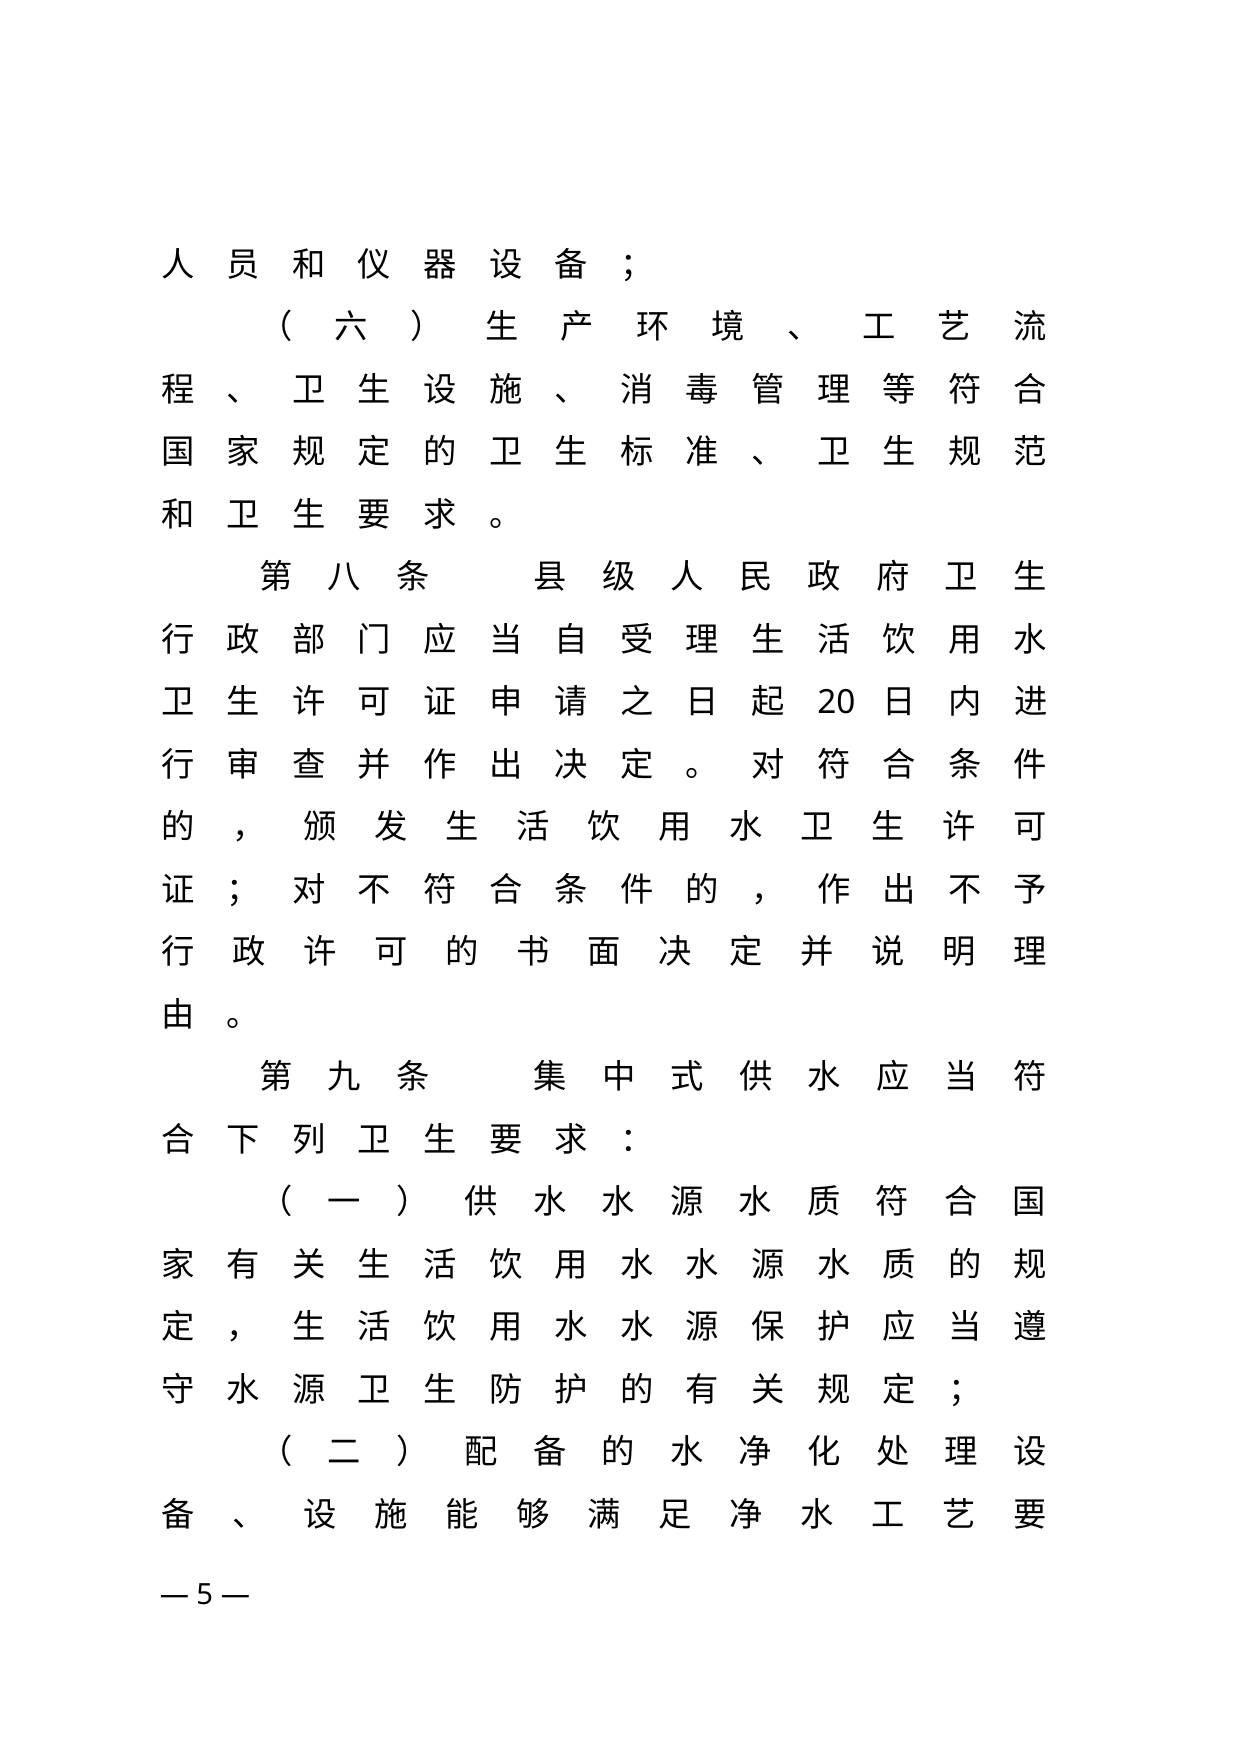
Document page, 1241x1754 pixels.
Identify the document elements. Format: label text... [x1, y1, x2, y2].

text （一）供水水源水质符合国家有关生活饮用水水源水质的规定，生活饮用水水源保护应当遵守水源卫生防护的有关规定； [161, 1168, 1079, 1418]
text 第八条 县级人民政府卫生行政部门应当自受理生活饮用水卫生许可证申请之日起20日内进行审查并作出决定。对符合条件的，颁发生活饮用水卫生许可证；对不符合条件的，作出不予行政许可的书面决定并说明理由。 [161, 543, 1079, 1043]
text （六）生产环境、工艺流程、卫生设施、消毒管理等符合国家规定的卫生标准、卫生规范和卫生要求。 [161, 293, 1079, 543]
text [161, 1418, 1079, 1543]
text 第九条 集中式供水应当符合下列卫生要求： [161, 1043, 1079, 1168]
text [161, 231, 1079, 293]
